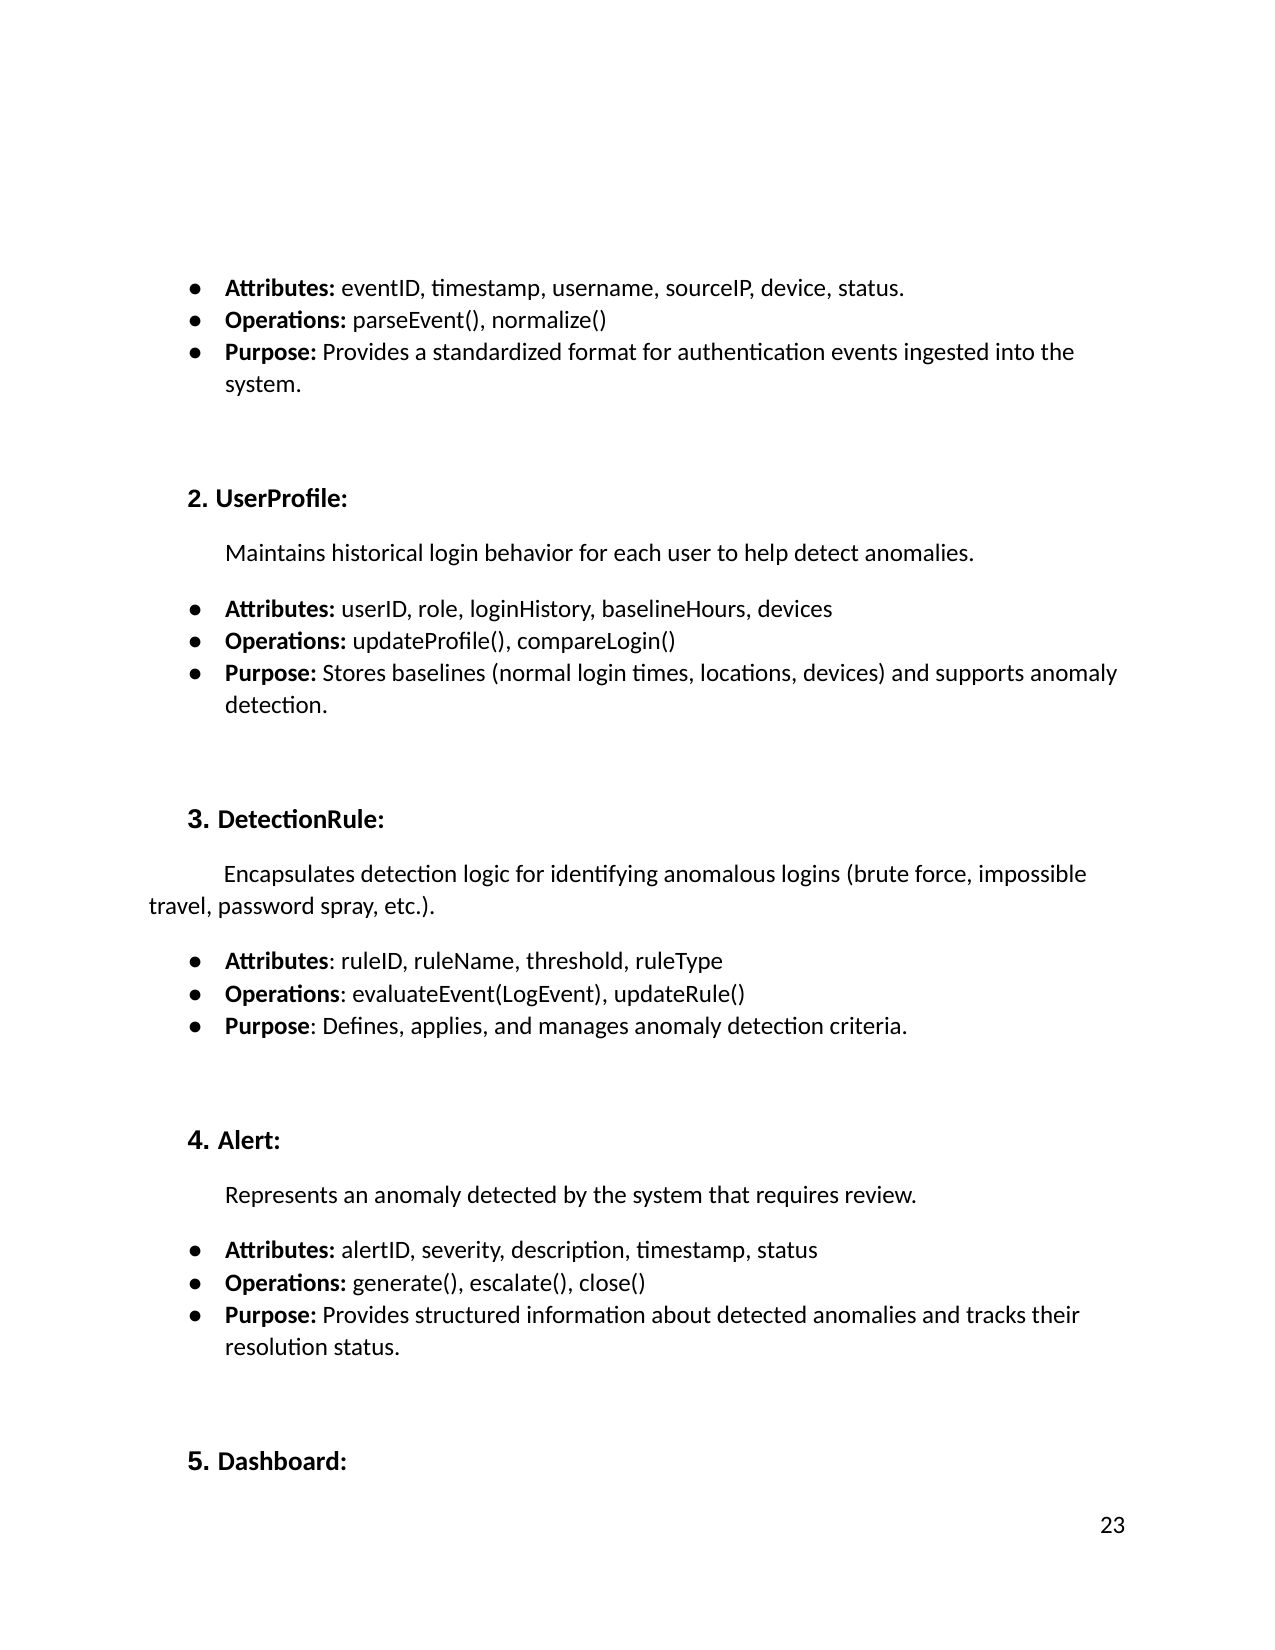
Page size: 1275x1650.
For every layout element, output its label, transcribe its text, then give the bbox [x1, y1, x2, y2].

text 2. UserProfile: [187, 481, 1197, 514]
text 5. Dashboard: [187, 1444, 1197, 1477]
text 4. Alert: [187, 1123, 1197, 1156]
text Represents an anomaly detected by the system that requires review. [225, 1179, 1131, 1210]
list Purpose: Provides structured information about detected anomalies and tracks their resolution status. [187, 1299, 1131, 1361]
list Operations: generate(), escalate(), close() [187, 1267, 1131, 1297]
text Encapsulates detection logic for identifying anomalous logins (brute force, impossible travel, password spray, etc.). [148, 858, 1131, 920]
text 3. DetectionRule: [187, 802, 1197, 835]
list Purpose: Provides a standardized format for authentication events ingested into the system. [187, 336, 1131, 398]
list Operations: parseEvent(), normalize() [187, 304, 1131, 334]
text Maintains historical login behavior for each user to help detect anomalies. [225, 537, 1131, 568]
list Purpose: Defines, applies, and manages anomaly detection criteria. [187, 1010, 1131, 1040]
list Attributes: alertID, severity, description, timestamp, status [187, 1234, 1131, 1265]
list Purpose: Stores baselines (normal login times, locations, devices) and supports anomaly detection. [187, 657, 1131, 719]
list Operations: updateProfile(), compareLogin() [187, 625, 1131, 655]
list Attributes: ruleID, ruleName, threshold, ruleType [187, 946, 1131, 976]
list Attributes: eventID, timestamp, username, sourceIP, device, status. [187, 272, 1131, 302]
list Attributes: userID, role, loginHistory, baselineHours, devices [187, 593, 1131, 623]
list Operations: evaluateEvent(LogEvent), updateRule() [187, 978, 1131, 1008]
